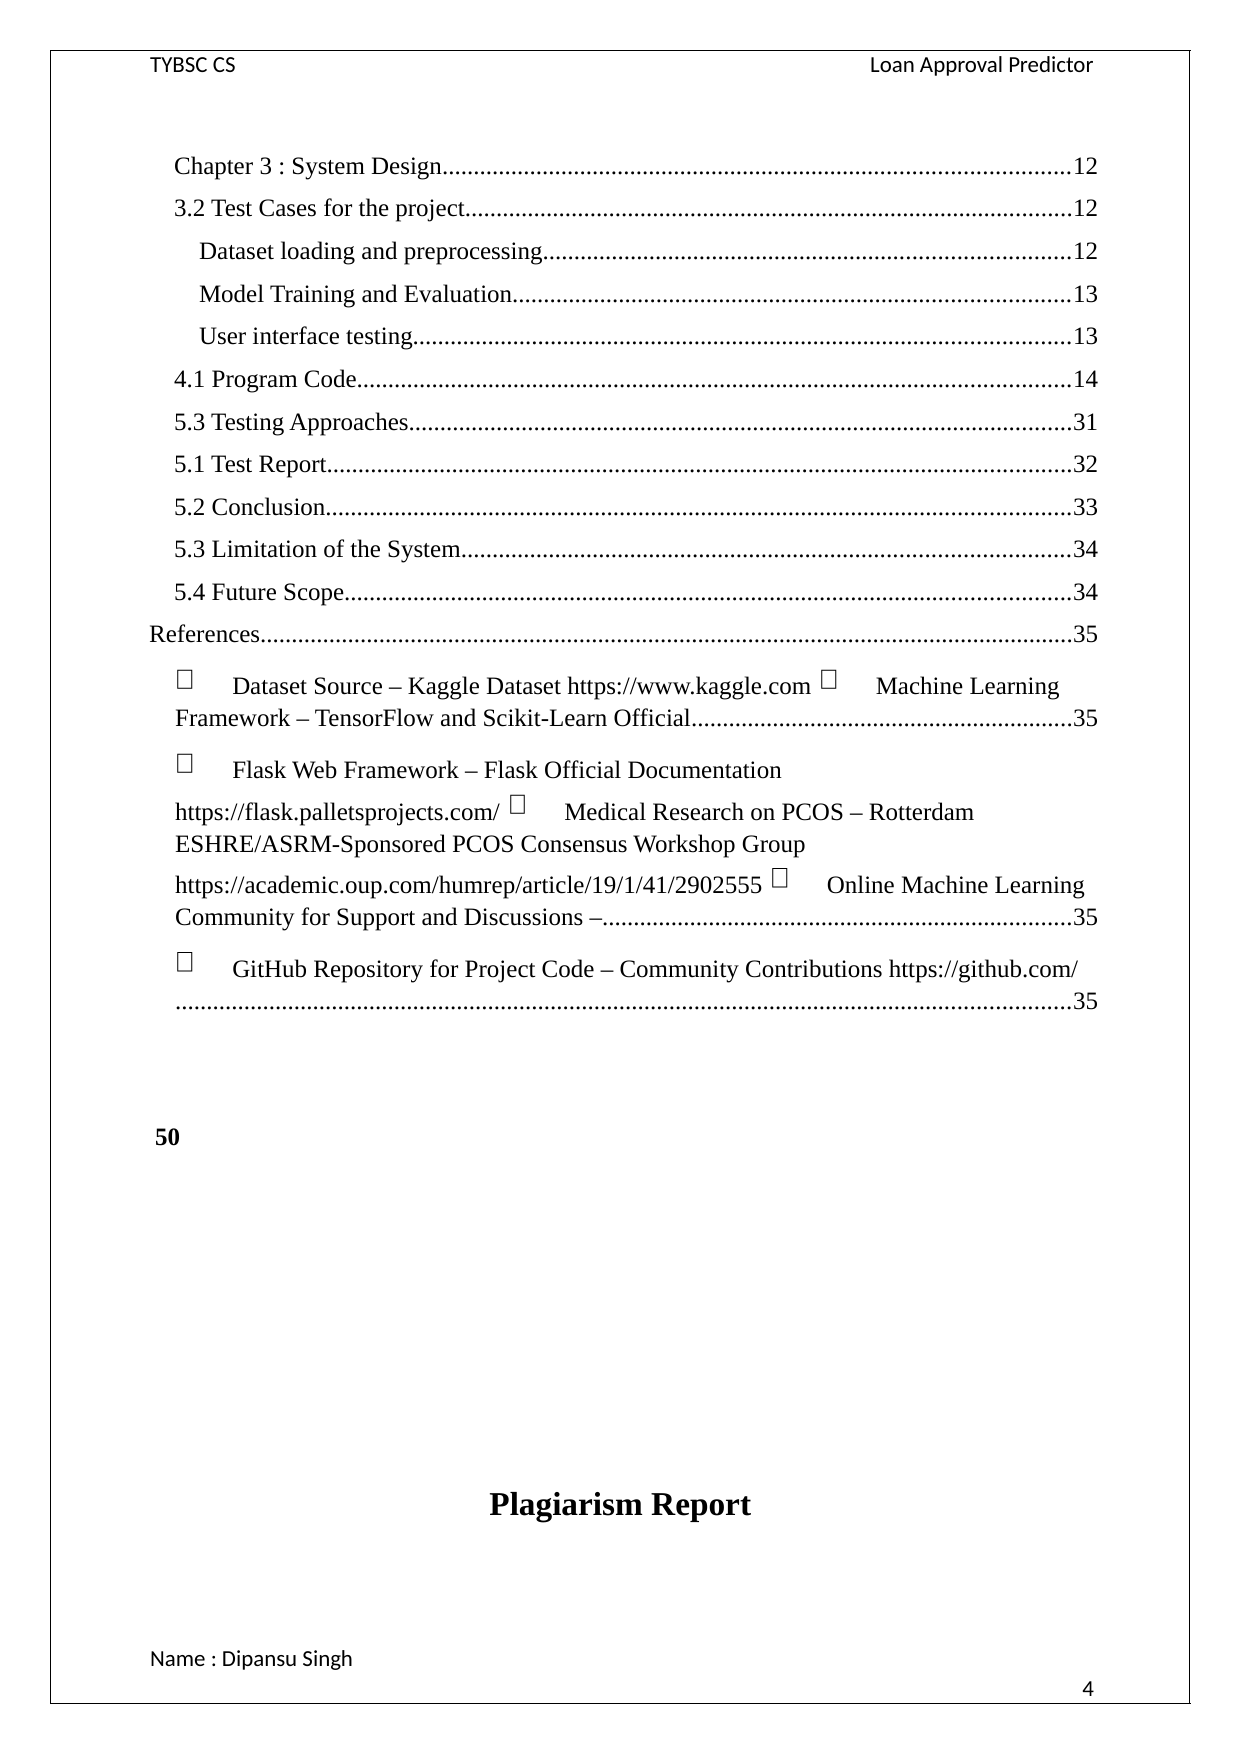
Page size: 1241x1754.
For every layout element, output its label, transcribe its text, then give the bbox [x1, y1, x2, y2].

text 5.2 Conclusion 33 [174, 492, 1099, 521]
text User interface testing 13 [199, 321, 1099, 350]
picture [173, 662, 220, 695]
text 5.3 Testing Approaches 31 [174, 407, 1099, 435]
text Chapter 3 : System Design 12 [174, 151, 1099, 180]
text References 35 [149, 619, 1099, 648]
text 5.1 Test Report 32 [174, 449, 1099, 478]
subtitle Plagiarism Report [150, 1484, 1090, 1523]
text 4.1 Program Code 14 [174, 364, 1099, 393]
text GitHub Repository for Project Code – Community Contributions https://github.com/ 35 [174, 945, 1099, 1015]
text Dataset loading and preprocessing 12 [199, 236, 1099, 265]
text 5.3 Limitation of the System 34 [174, 534, 1099, 563]
picture [768, 861, 814, 894]
picture [817, 662, 864, 695]
picture [173, 945, 220, 978]
text Dataset Source – Kaggle Dataset https://www.kaggle.com Machine Learning Framework – TensorFlow and Scikit-Learn Official 35 [174, 662, 1099, 732]
text Model Training and Evaluation 13 [199, 279, 1099, 307]
text 5.4 Future Scope 34 [174, 577, 1099, 606]
picture [506, 787, 552, 820]
text 50 [148, 1122, 1091, 1150]
picture [173, 746, 220, 779]
text Flask Web Framework – Flask Official Documentation https://flask.palletsprojects.com/ Medical Research on PCOS – Rotterdam ESHRE/ASRM-Sponsored PCOS Consensus Workshop Group https://academic.oup.com/humrep/article/19/1/41/2902555 Online Machine Learning Community for Support and Discussions – 35 [174, 746, 1099, 931]
text 3.2 Test Cases for the project 12 [174, 193, 1099, 222]
